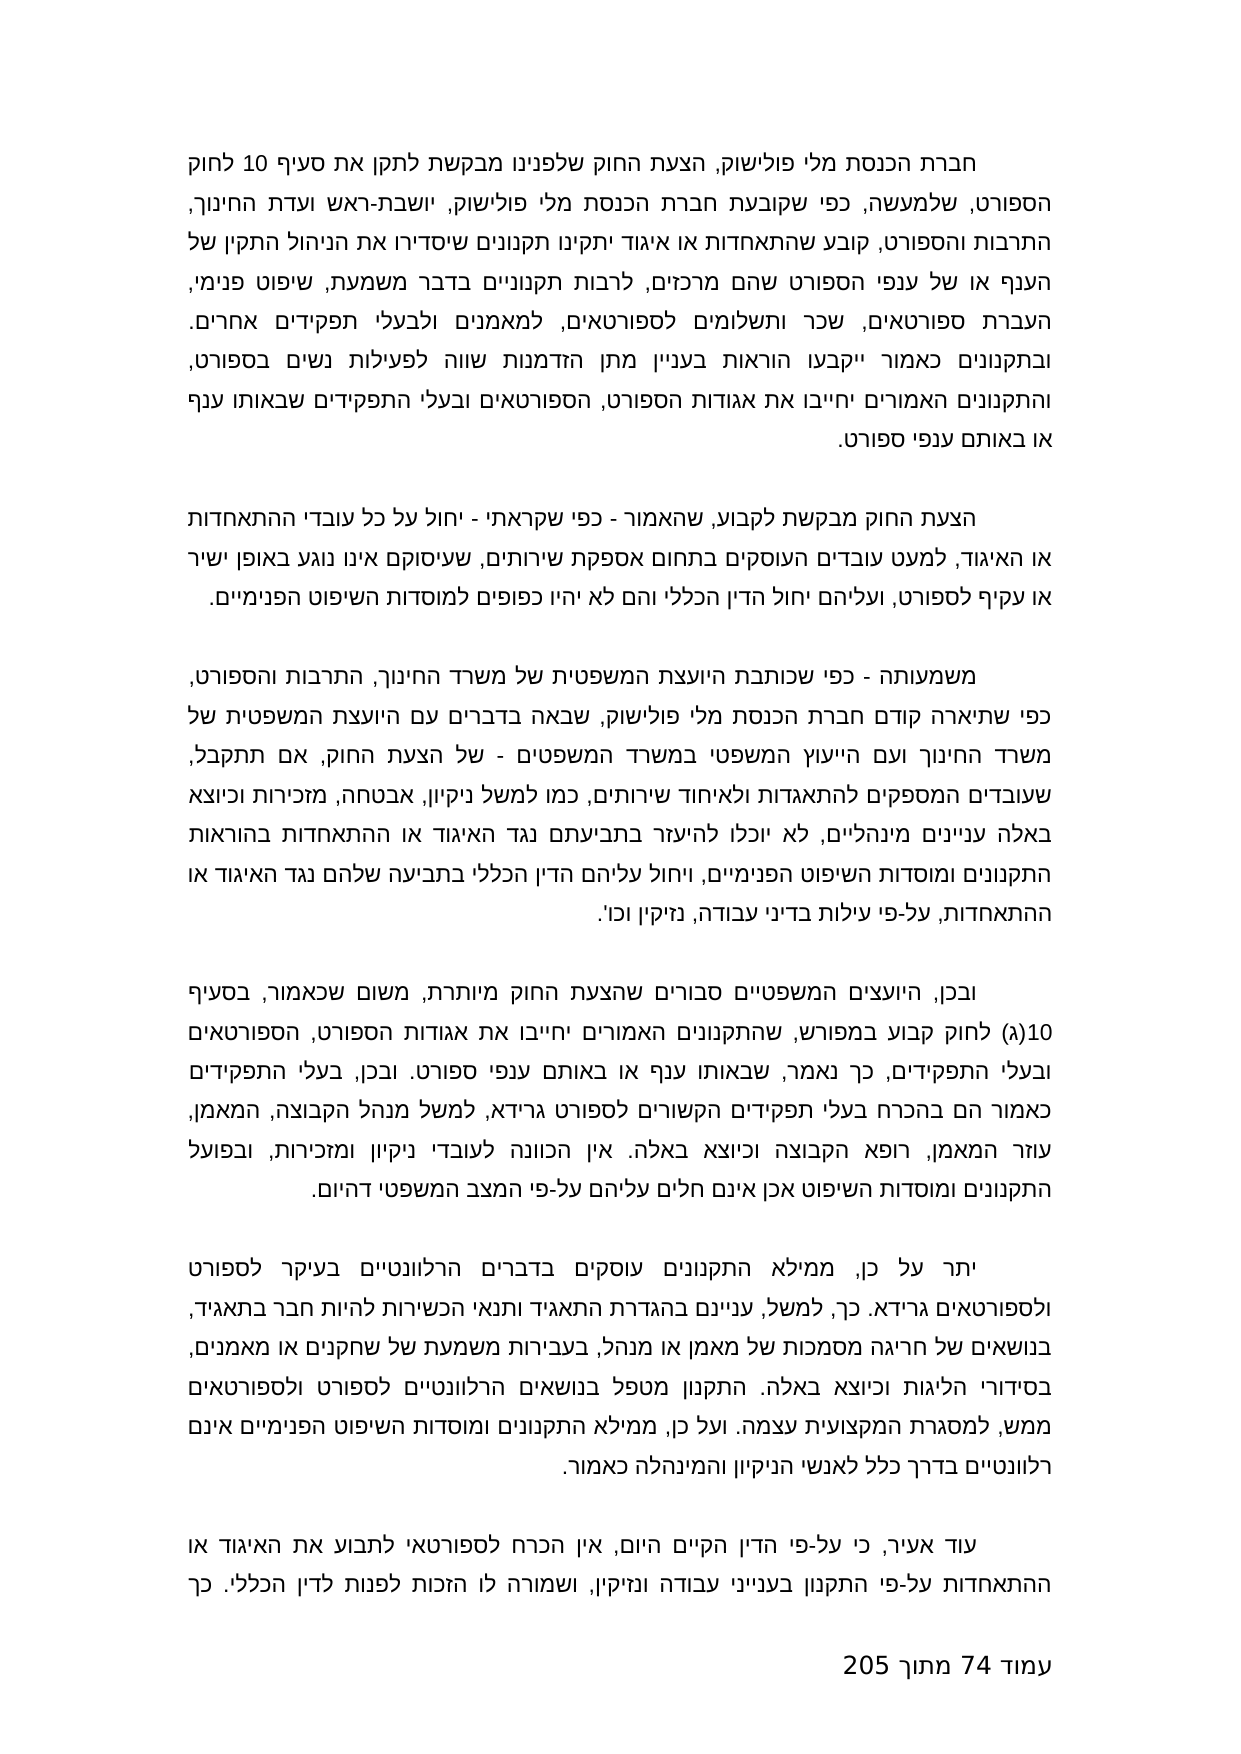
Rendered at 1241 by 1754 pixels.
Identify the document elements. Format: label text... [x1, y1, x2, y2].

text יתר על כן, ממילא התקנונים עוסקים בדברים הרלוונטיים בעיקר לספורט ולספורטאים גרידא. כך, למשל, עניינם בהגדרת התאגיד ותנאי הכשירות להיות חבר בתאגיד, בנושאים של חריגה מסמכות של מאמן או מנהל, בעבירות משמעת של שחקנים או מאמנים, בסידורי הליגות וכיוצא באלה. התקנון מטפל בנושאים הרלוונטיים לספורט ולספורטאים ממש, למסגרת המקצועית עצמה. ועל כן, ממילא התקנונים ומוסדות השיפוט הפנימיים אינם רלוונטיים בדרך כלל לאנשי הניקיון והמינהלה כאמור. [187, 1255, 1053, 1479]
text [187, 1532, 1053, 1598]
text חברת הכנסת מלי פולישוק, הצעת החוק שלפנינו מבקשת לתקן את סעיף 10 לחוק הספורט, שלמעשה, כפי שקובעת חברת הכנסת מלי פולישוק, יושבת-ראש ועדת החינוך, התרבות והספורט, קובע שהתאחדות או איגוד יתקינו תקנונים שיסדירו את הניהול התקין של הענף או של ענפי הספורט שהם מרכזים, לרבות תקנוניים בדבר משמעת, שיפוט פנימי, העברת ספורטאים, שכר ותשלומים לספורטאים, למאמנים ולבעלי תפקידים אחרים. ובתקנונים כאמור ייקבעו הוראות בעניין מתן הזדמנות שווה לפעילות נשים בספורט, והתקנונים האמורים יחייבו את אגודות הספורט, הספורטאים ובעלי התפקידים שבאותו ענף או באותם ענפי ספורט. [187, 150, 1053, 453]
text משמעותה - כפי שכותבת היועצת המשפטית של משרד החינוך, התרבות והספורט, כפי שתיארה קודם חברת הכנסת מלי פולישוק, שבאה בדברים עם היועצת המשפטית של משרד החינוך ועם הייעוץ המשפטי במשרד המשפטים - של הצעת החוק, אם תתקבל, שעובדים המספקים להתאגדות ולאיחוד שירותים, כמו למשל ניקיון, אבטחה, מזכירות וכיוצא באלה עניינים מינהליים, לא יוכלו להיעזר בתביעתם נגד האיגוד או ההתאחדות בהוראות התקנונים ומוסדות השיפוט הפנימיים, ויחול עליהם הדין הכללי בתביעה שלהם נגד האיגוד או ההתאחדות, על-פי עילות בדיני עבודה, נזיקין וכו'. [187, 663, 1053, 926]
text ובכן, היועצים המשפטיים סבורים שהצעת החוק מיותרת, משום שכאמור, בסעיף 10(ג) לחוק קבוע במפורש, שהתקנונים האמורים יחייבו את אגודות הספורט, הספורטאים ובעלי התפקידים, כך נאמר, שבאותו ענף או באותם ענפי ספורט. ובכן, בעלי התפקידים כאמור הם בהכרח בעלי תפקידים הקשורים לספורט גרידא, למשל מנהל הקבוצה, המאמן, עוזר המאמן, רופא הקבוצה וכיוצא באלה. אין הכוונה לעובדי ניקיון ומזכירות, ובפועל התקנונים ומוסדות השיפוט אכן אינם חלים עליהם על-פי המצב המשפטי דהיום. [187, 979, 1053, 1203]
text הצעת החוק מבקשת לקבוע, שהאמור - כפי שקראתי - יחול על כל עובדי ההתאחדות או האיגוד, למעט עובדים העוסקים בתחום אספקת שירותים, שעיסוקם אינו נוגע באופן ישיר או עקיף לספורט, ועליהם יחול הדין הכללי והם לא יהיו כפופים למוסדות השיפוט הפנימיים. [187, 505, 1053, 611]
